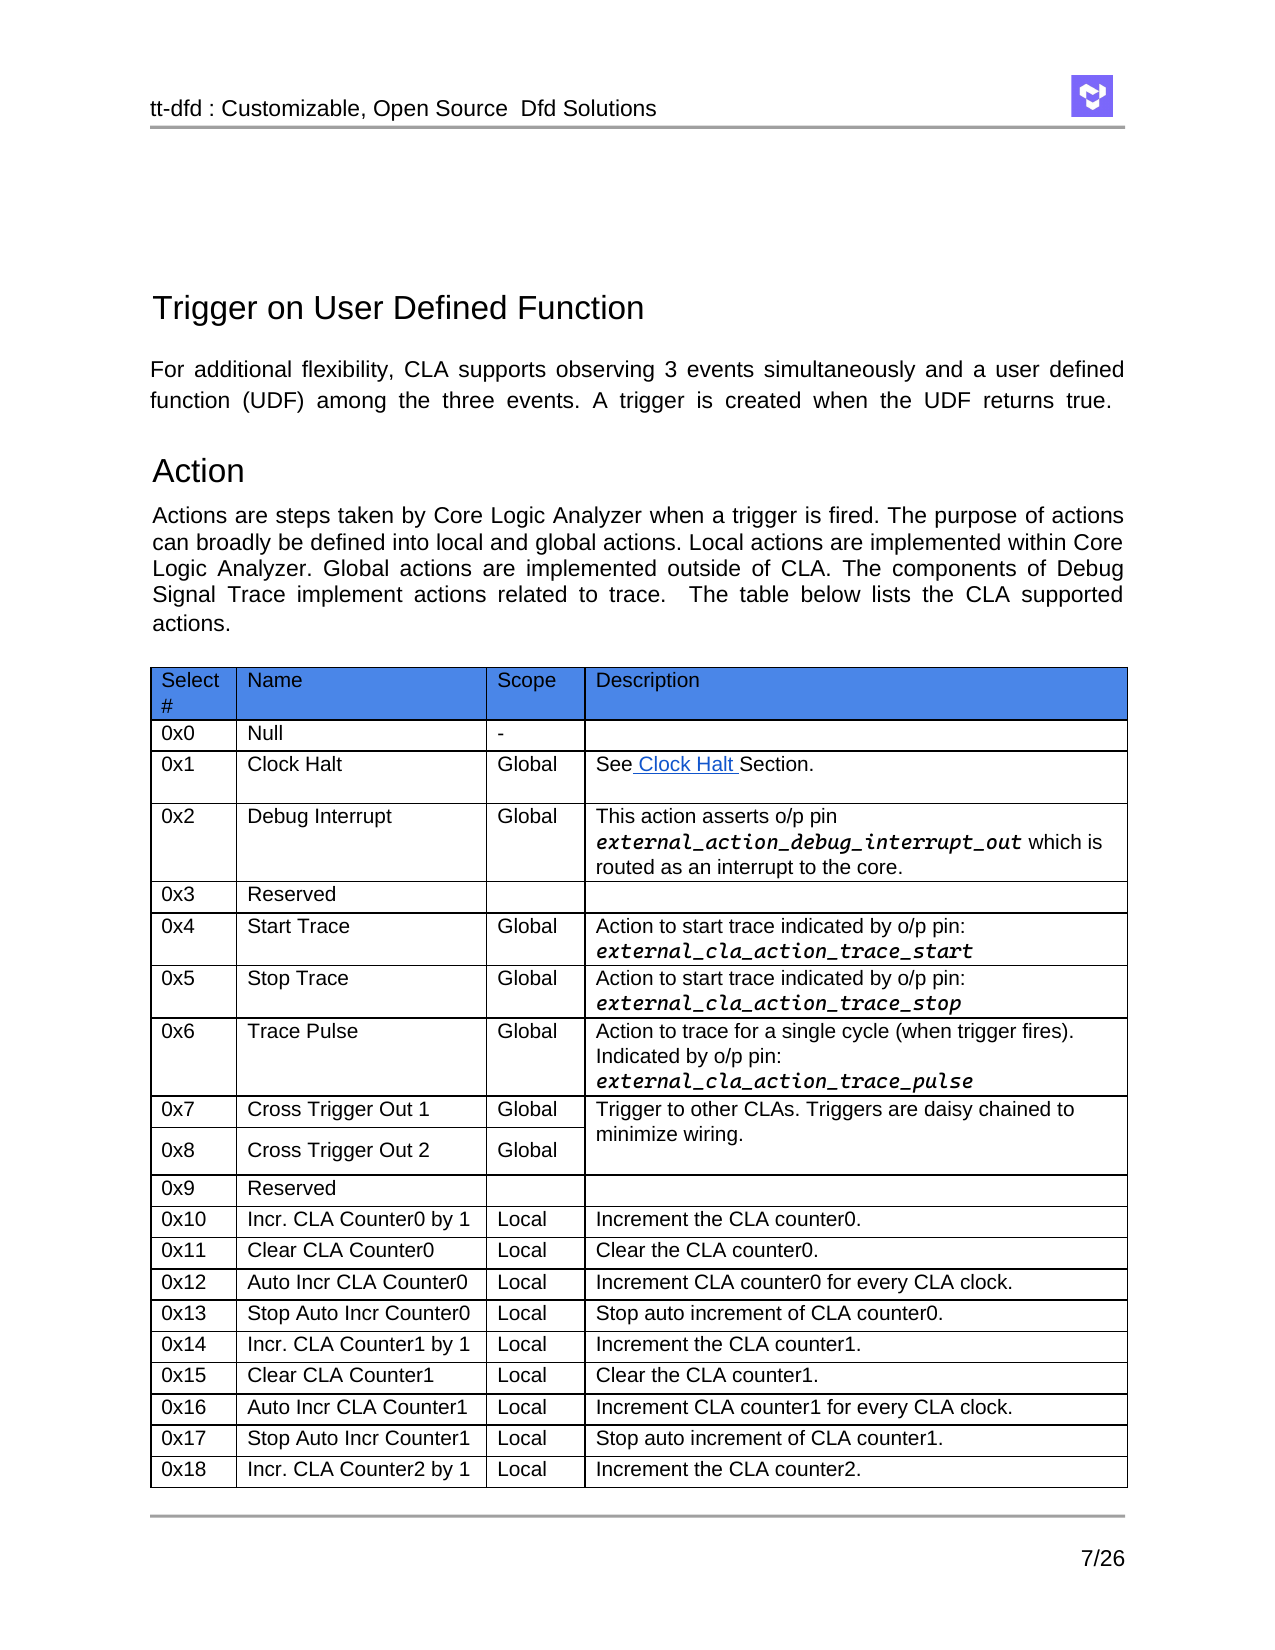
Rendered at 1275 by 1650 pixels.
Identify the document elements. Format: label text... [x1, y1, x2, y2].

picture [1071, 75, 1113, 117]
table_cell Null [237, 721, 486, 750]
table_cell Incr. CLA Counter0 by 1 [237, 1207, 486, 1237]
table_cell 0x6 [152, 1019, 236, 1095]
table_cell Cross Trigger Out 1 [237, 1097, 486, 1126]
table_cell Cross Trigger Out 2 [237, 1128, 486, 1174]
table_cell 0x12 [152, 1270, 236, 1299]
table_header Scope [487, 668, 584, 719]
table_cell 0x3 [152, 882, 236, 912]
table_cell Trace Pulse [237, 1019, 486, 1095]
table_cell Action to trace for a single cycle (when trigger fires). Indicated by o/p pin: external_cla_action_trace_pulse [586, 1019, 1127, 1095]
table_cell Global [487, 752, 584, 803]
table_cell Incr. CLA Counter2 by 1 [237, 1457, 486, 1487]
table_cell [487, 882, 584, 912]
table_cell 0x9 [152, 1176, 236, 1206]
table_cell Local [487, 1457, 584, 1487]
table_cell [586, 1176, 1127, 1206]
table_cell 0x14 [152, 1332, 236, 1362]
table_cell 0x13 [152, 1301, 236, 1331]
table_cell - [487, 721, 584, 750]
table_cell Stop auto increment of CLA counter1. [586, 1426, 1127, 1456]
table_cell 0x1 [152, 752, 236, 803]
table_cell Stop Trace [237, 966, 486, 1017]
table_cell Stop Auto Incr Counter0 [237, 1301, 486, 1331]
table_cell Local [487, 1270, 584, 1299]
table_cell 0x18 [152, 1457, 236, 1487]
table_cell Local [487, 1426, 584, 1456]
table_cell 0x17 [152, 1426, 236, 1456]
table_cell 0x8 [152, 1128, 236, 1174]
table_header Description [586, 668, 1127, 719]
table_header Select # [152, 668, 236, 719]
text Actions are steps taken by Core Logic Analyzer when a trigger is fired. The purpose of actions can broadly be defined into local and global actions. Local actions are implemented within Core Logic Analyzer. Global actions are implemented outside of CLA. The components of Debug Signal Trace implement actions related to trace. The table below lists the CLA supported actions. [152, 502, 1125, 636]
table_cell Clear CLA Counter1 [237, 1363, 486, 1393]
table_cell Auto Incr CLA Counter1 [237, 1395, 486, 1424]
table_cell This action asserts o/p pin external_action_debug_interrupt_out which is routed as an interrupt to the core. [586, 804, 1127, 881]
subtitle Trigger on User Defined Function [152, 288, 1125, 326]
table_cell Global [487, 1097, 584, 1126]
table_cell 0x7 [152, 1097, 236, 1126]
table_cell 0x16 [152, 1395, 236, 1424]
table_cell 0x5 [152, 966, 236, 1017]
table_cell 0x11 [152, 1238, 236, 1268]
table_cell Clear the CLA counter0. [586, 1238, 1127, 1268]
table_cell Incr. CLA Counter1 by 1 [237, 1332, 486, 1362]
table_cell Start Trace [237, 914, 486, 964]
table_cell Trigger to other CLAs. Triggers are daisy chained to minimize wiring. [586, 1097, 1127, 1174]
table_cell Increment the CLA counter0. [586, 1207, 1127, 1237]
table_cell Clock Halt [237, 752, 486, 803]
table_cell Reserved [237, 882, 486, 912]
table_cell Global [487, 914, 584, 964]
table_cell Debug Interrupt [237, 804, 486, 881]
table_cell Global [487, 1019, 584, 1095]
text For additional flexibility, CLA supports observing 3 events simultaneously and a user defined function (UDF) among the three events. A trigger is created when the UDF returns true. [150, 326, 1125, 443]
table_cell Action to start trace indicated by o/p pin: external_cla_action_trace_stop [586, 966, 1127, 1017]
table_cell 0x15 [152, 1363, 236, 1393]
table_cell [586, 882, 1127, 912]
table_cell Clear CLA Counter0 [237, 1238, 486, 1268]
table_cell Clear the CLA counter1. [586, 1363, 1127, 1393]
table_cell Local [487, 1395, 584, 1424]
table_cell Stop auto increment of CLA counter0. [586, 1301, 1127, 1331]
table_cell Increment the CLA counter1. [586, 1332, 1127, 1362]
table_cell Increment CLA counter0 for every CLA clock. [586, 1270, 1127, 1299]
table_cell [487, 1176, 584, 1206]
table_cell Reserved [237, 1176, 486, 1206]
table_cell Global [487, 966, 584, 1017]
table_cell Local [487, 1238, 584, 1268]
table_cell Local [487, 1363, 584, 1393]
table_cell 0x4 [152, 914, 236, 964]
table_cell Global [487, 804, 584, 881]
table_cell Local [487, 1301, 584, 1331]
table_cell Stop Auto Incr Counter1 [237, 1426, 486, 1456]
table_cell See Clock Halt Section. [586, 752, 1127, 803]
table_cell Local [487, 1332, 584, 1362]
table_cell Action to start trace indicated by o/p pin: external_cla_action_trace_start [586, 914, 1127, 964]
table_cell Global [487, 1128, 584, 1174]
table_cell 0x2 [152, 804, 236, 881]
table_cell Auto Incr CLA Counter0 [237, 1270, 486, 1299]
table_cell Increment CLA counter1 for every CLA clock. [586, 1395, 1127, 1424]
table_cell 0x10 [152, 1207, 236, 1237]
table_cell Increment the CLA counter2. [586, 1457, 1127, 1487]
table_cell 0x0 [152, 721, 236, 750]
table_cell Local [487, 1207, 584, 1237]
table_cell [586, 721, 1127, 750]
subtitle Action [152, 451, 1125, 489]
table_header Name [237, 668, 486, 719]
